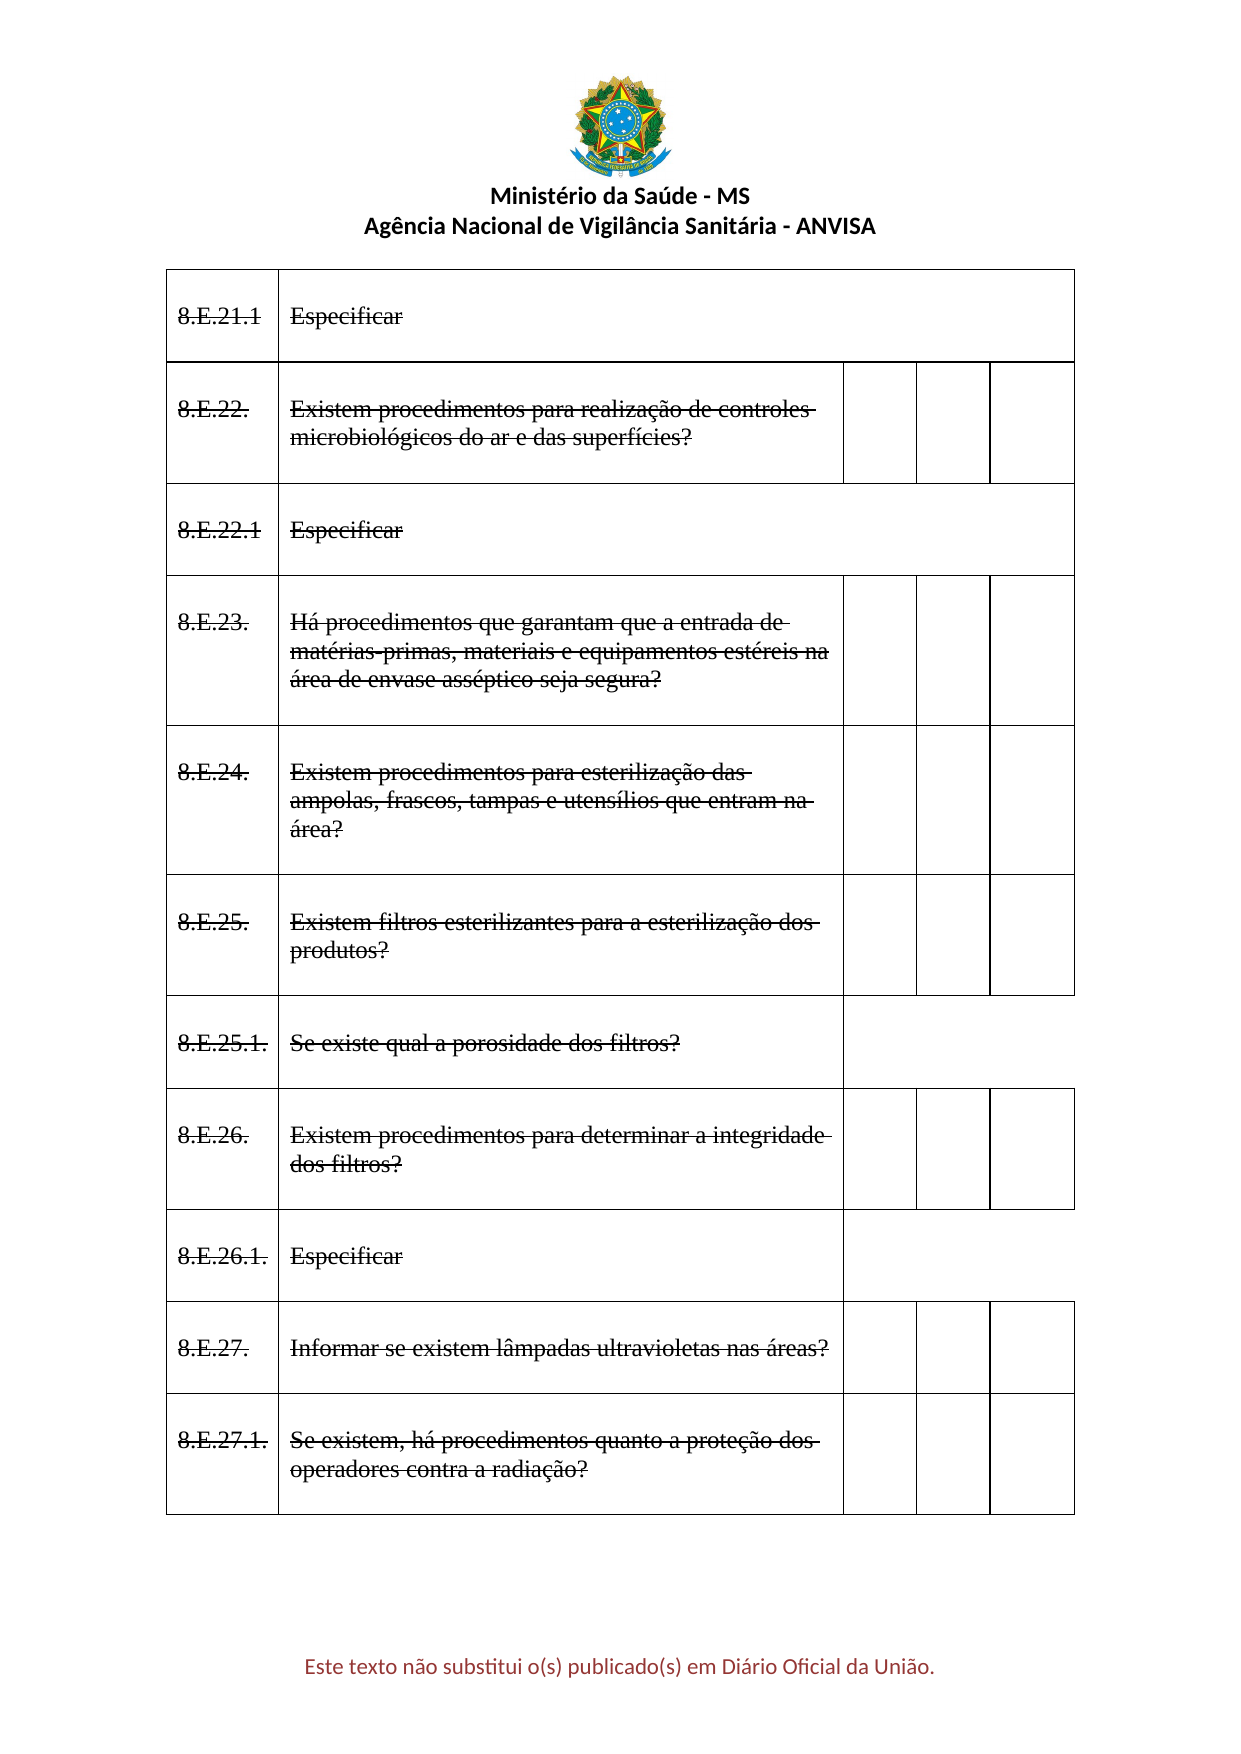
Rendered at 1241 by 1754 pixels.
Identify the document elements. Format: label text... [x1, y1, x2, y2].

table_cell [844, 875, 916, 995]
table_cell [917, 726, 989, 874]
table_cell [917, 576, 989, 724]
table_cell Existem filtros esterilizantes para a esterilização dos produtos? [279, 875, 843, 995]
table_cell 8.E.22. [167, 363, 278, 482]
table_cell [917, 363, 989, 482]
table_cell [844, 1089, 916, 1209]
table_cell 8.E.26.1. [167, 1210, 278, 1301]
table_cell Existem procedimentos para realização de controles microbiológicos do ar e das superfícies? [279, 363, 843, 482]
table_cell [991, 363, 1074, 482]
table_cell [991, 1089, 1074, 1209]
table_cell [917, 1302, 989, 1393]
table_cell 8.E.24. [167, 726, 278, 874]
table_cell [917, 1089, 989, 1209]
table_cell [844, 363, 916, 482]
picture [566, 73, 674, 180]
table_cell 8.E.26. [167, 1089, 278, 1209]
table_cell Informar se existem lâmpadas ultravioletas nas áreas? [279, 1302, 843, 1393]
table_cell [991, 726, 1074, 874]
table_cell [917, 875, 989, 995]
table_cell 8.E.25. [167, 875, 278, 995]
table_cell 8.E.25.1. [167, 996, 278, 1088]
table_cell [844, 1394, 916, 1514]
table_cell [844, 726, 916, 874]
table_cell 8.E.23. [167, 576, 278, 724]
table_cell Há procedimentos que garantam que a entrada de matérias-primas, materiais e equipamentos estéreis na área de envase asséptico seja segura? [279, 576, 843, 724]
table_cell Se existem, há procedimentos quanto a proteção dos operadores contra a radiação? [279, 1394, 843, 1514]
table_cell Especificar [279, 484, 1074, 575]
table_cell [844, 576, 916, 724]
table_cell [991, 875, 1074, 995]
table_cell Existem procedimentos para esterilização das ampolas, frascos, tampas e utensílios que entram na área? [279, 726, 843, 874]
table_cell Existem procedimentos para determinar a integridade dos filtros? [279, 1089, 843, 1209]
table_cell Especificar [279, 1210, 843, 1301]
table_cell 8.E.27.1. [167, 1394, 278, 1514]
table_cell 8.E.22.1 [167, 484, 278, 575]
table_cell 8.E.27. [167, 1302, 278, 1393]
table_cell [991, 1302, 1074, 1393]
table_cell [917, 1394, 989, 1514]
table_cell [844, 1302, 916, 1393]
table_cell [991, 1394, 1074, 1514]
table_cell 8.E.21.1 [167, 270, 278, 361]
table_cell [991, 576, 1074, 724]
table_cell Se existe qual a porosidade dos filtros? [279, 996, 843, 1088]
table_cell Especificar [279, 270, 1074, 361]
